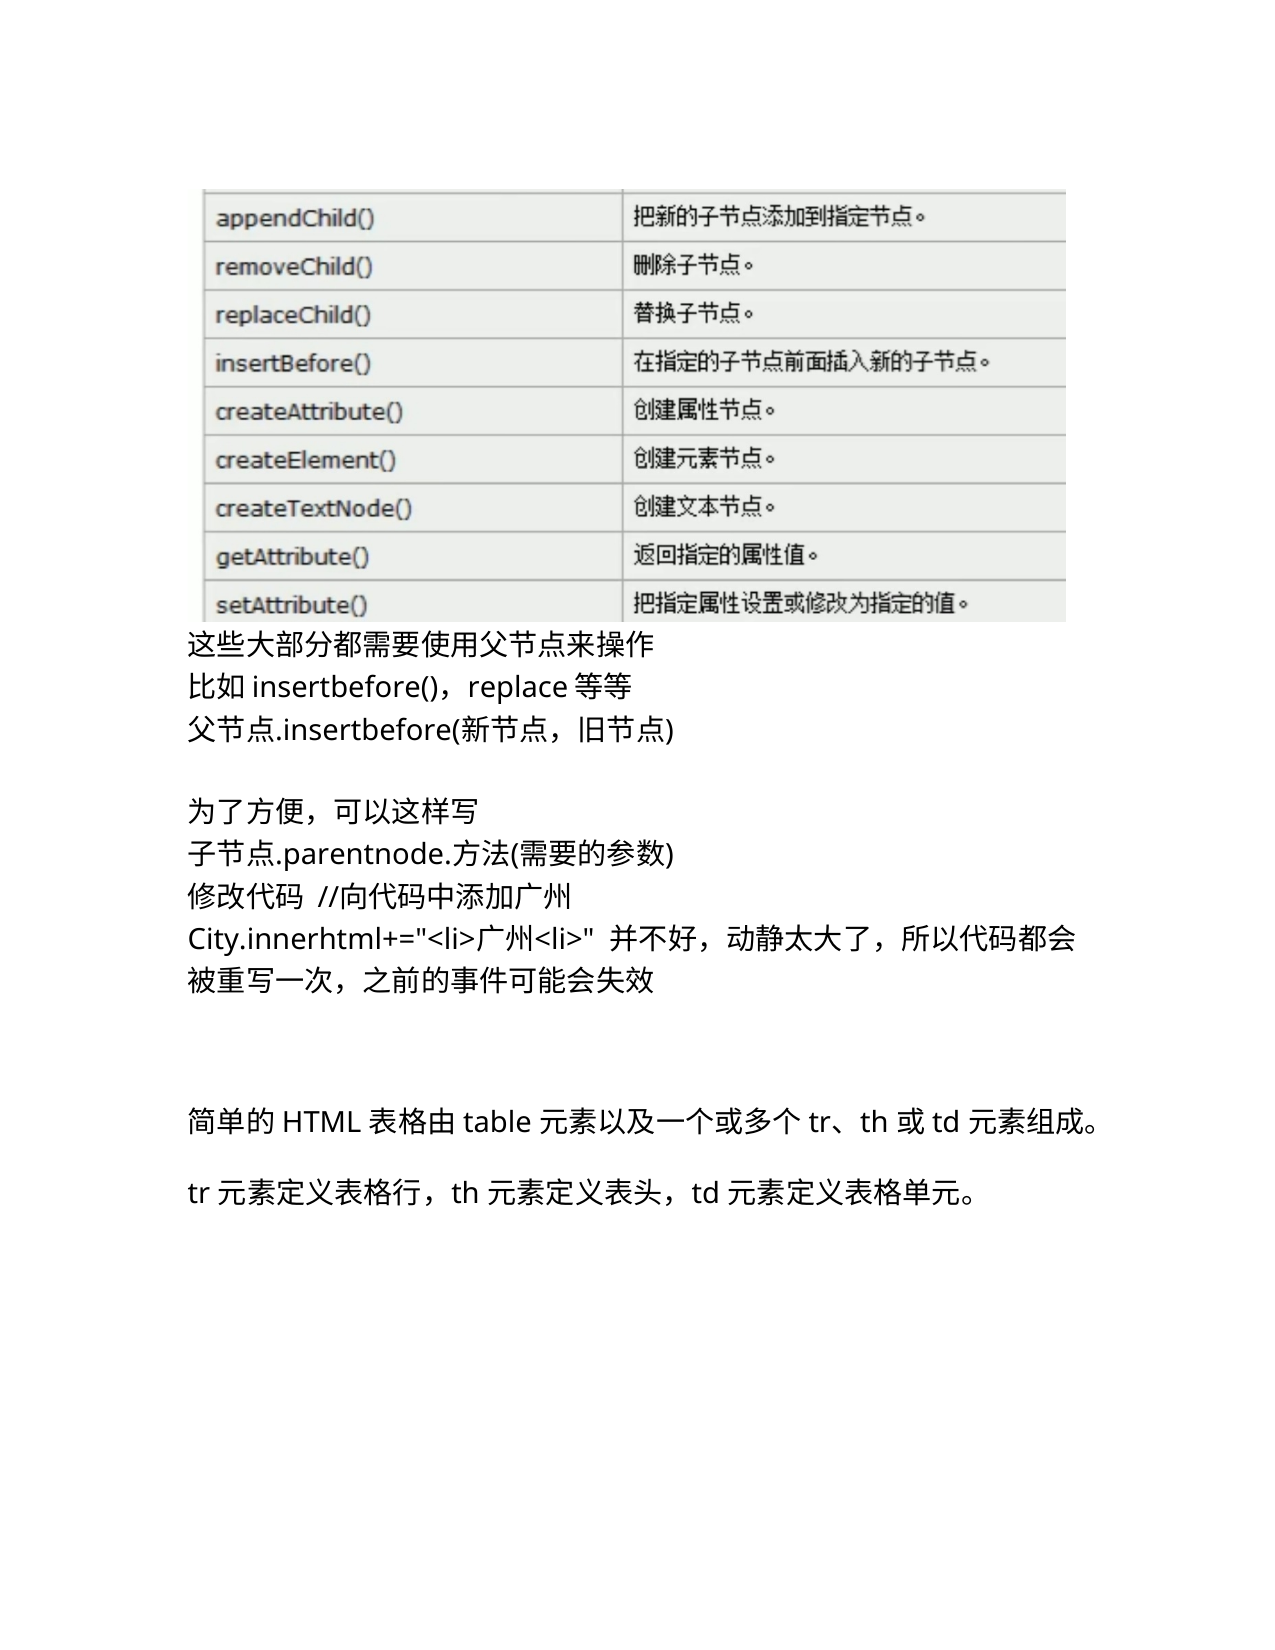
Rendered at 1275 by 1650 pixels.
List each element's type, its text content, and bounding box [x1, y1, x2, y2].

picture [187, 189, 1066, 622]
text tr 元素定义表格行，th 元素定义表头，td 元素定义表格单元。 [187, 1170, 1087, 1212]
text 简单的 HTML 表格由 table 元素以及一个或多个 tr、th 或 td 元素组成。 [187, 1098, 1087, 1141]
